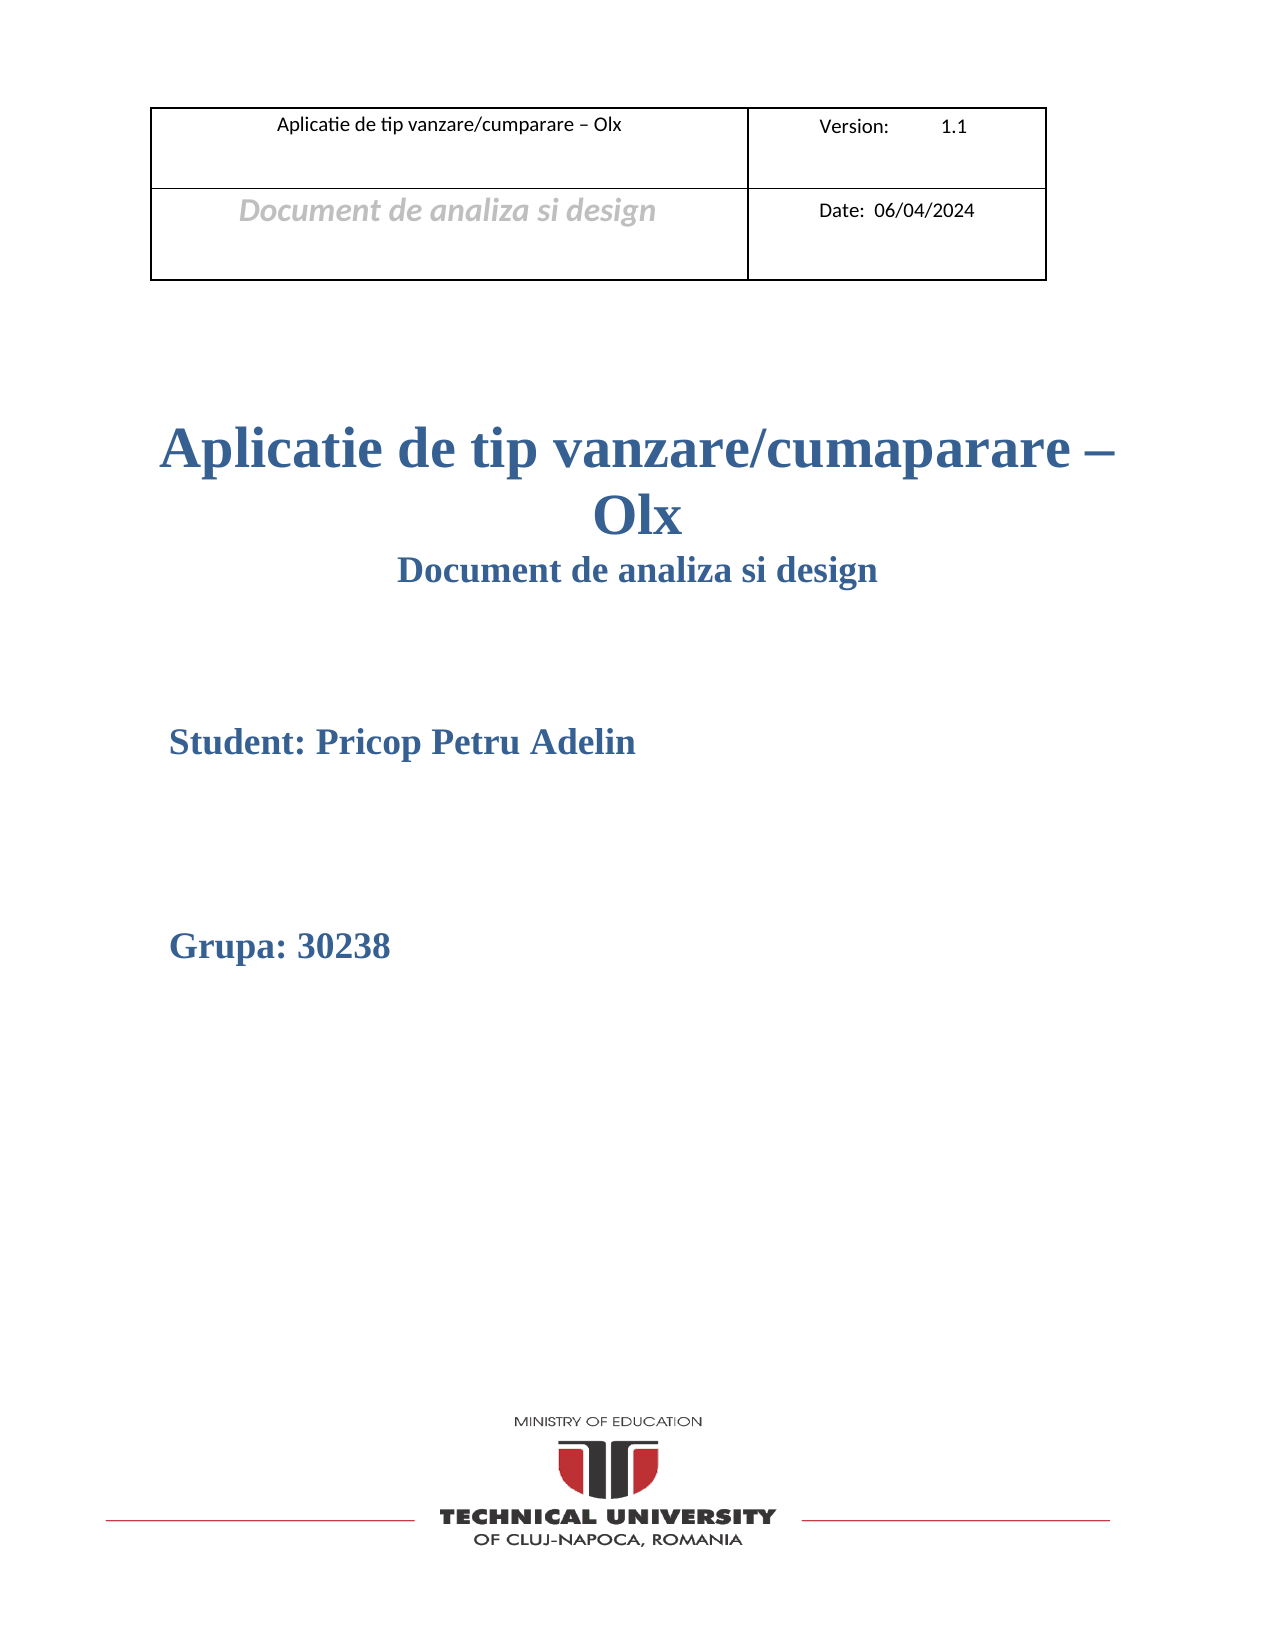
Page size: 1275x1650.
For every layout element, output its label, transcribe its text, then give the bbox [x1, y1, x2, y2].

title Student: Pricop Petru Adelin [150, 720, 1125, 763]
title Document de analiza si design [150, 547, 1125, 590]
title Aplicatie de tip vanzare/cumaparare – Olx [150, 413, 1125, 547]
picture [105, 1417, 1111, 1547]
text Grupa: 30238 [150, 923, 1125, 966]
